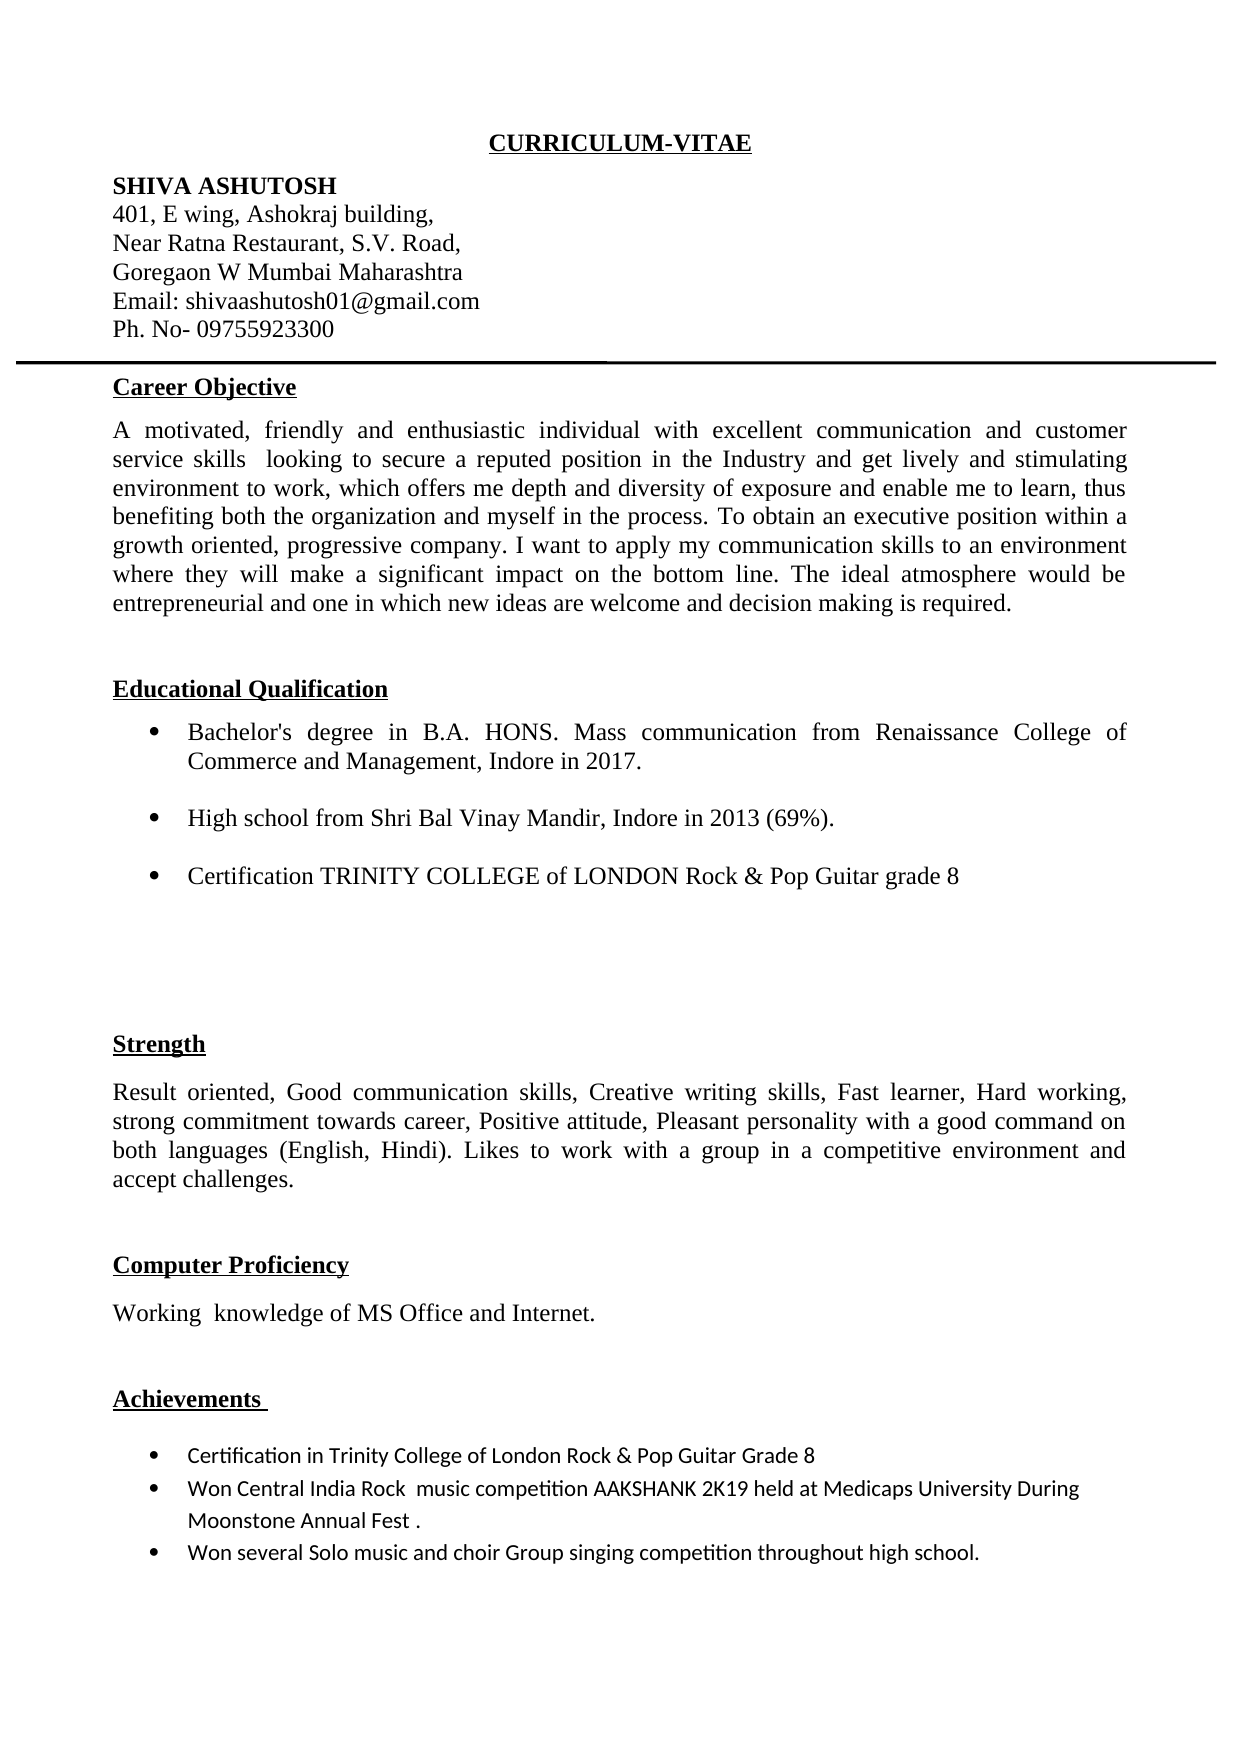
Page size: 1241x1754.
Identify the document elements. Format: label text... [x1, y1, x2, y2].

list Bachelor's degree in B.A. HONS. Mass communication from Renaissance College of Commerce and Management, Indore in 2017. [150, 717, 1128, 774]
list Won several Solo music and choir Group singing competition throughout high school. [150, 1538, 1128, 1566]
text Ph. No- 09755923300 [112, 314, 1128, 343]
text 401, E wing, Ashokraj building, [112, 199, 1128, 228]
list Certification in Trinity College of London Rock & Pop Guitar Grade 8 [150, 1442, 1128, 1470]
text Computer Proficiency [112, 1250, 1128, 1279]
text Strength [112, 1029, 1128, 1058]
list High school from Shri Bal Vinay Mandir, Indore in 2013 (69%). [150, 803, 1128, 832]
text Achievements [112, 1384, 1128, 1413]
text Career Objective [112, 372, 1128, 401]
text CURRICULUM-VITAE [112, 128, 1128, 156]
text Email: shivaashutosh01@gmail.com [112, 286, 1128, 314]
text Educational Qualification [112, 674, 1128, 703]
text Working knowledge of MS Office and Internet. [112, 1298, 1128, 1327]
text SHIVA ASHUTOSH [112, 171, 1128, 199]
text Goregaon W Mumbai Maharashtra [112, 257, 1128, 286]
text Near Ratna Restaurant, S.V. Road, [112, 228, 1128, 257]
list Won Central India Rock music competition AAKSHANK 2K19 held at Medicaps University During Moonstone Annual Fest . [150, 1474, 1128, 1534]
list Certification TRINITY COLLEGE of LONDON Rock & Pop Guitar grade 8 [150, 861, 1128, 889]
text A motivated, friendly and enthusiastic individual with excellent communication and customer service skills looking to secure a reputed position in the Industry and get lively and stimulating environment to work, which offers me depth and diversity of exposure and enable me to learn, thus benefiting both the organization and myself in the process. To obtain an executive position within a growth oriented, progressive company. I want to apply my communication skills to an environment where they will make a significant impact on the bottom line. The ideal atmosphere would be entrepreneurial and one in which new ideas are welcome and decision making is required. [112, 415, 1128, 616]
text Result oriented, Good communication skills, Creative writing skills, Fast learner, Hard working, strong commitment towards career, Positive attitude, Pleasant personality with a good command on both languages (English, Hindi). Likes to work with a group in a competitive environment and accept challenges. [112, 1077, 1128, 1192]
